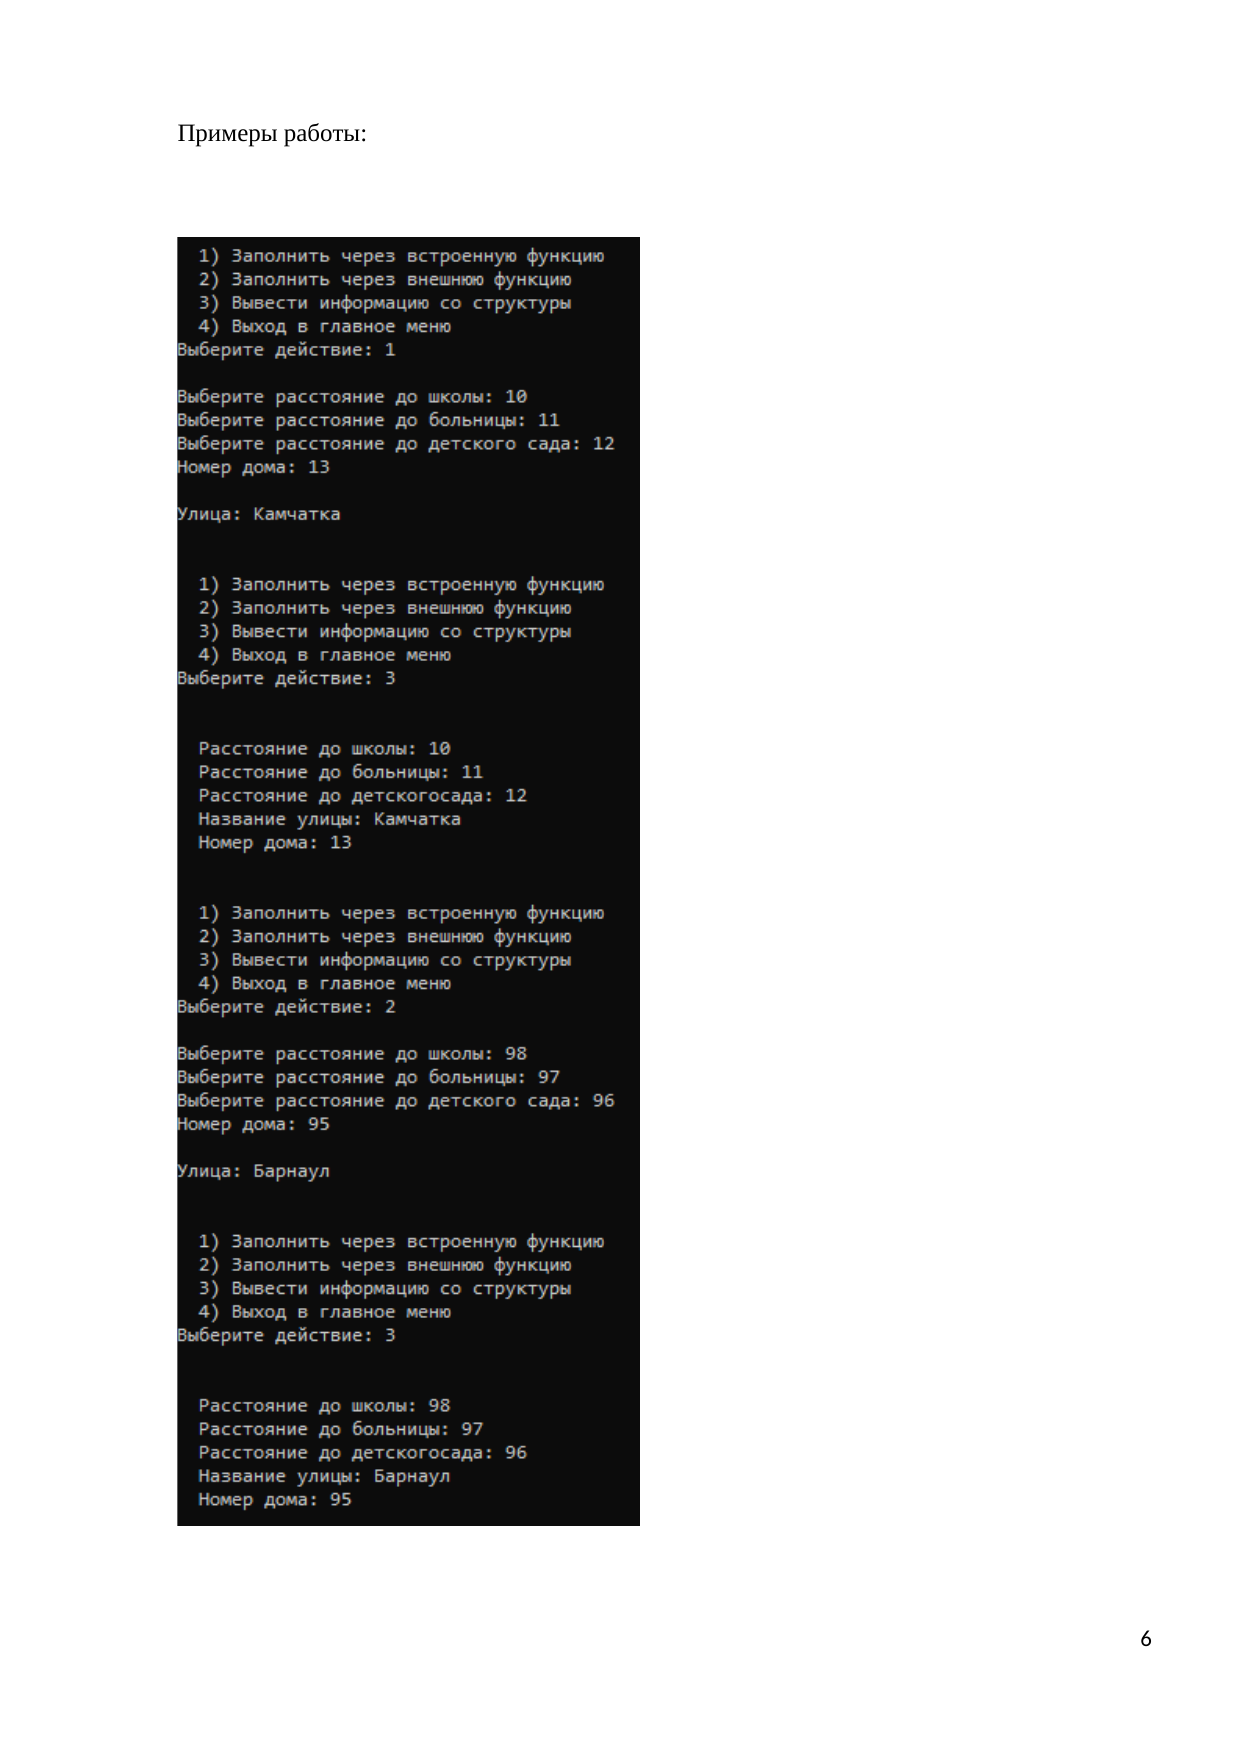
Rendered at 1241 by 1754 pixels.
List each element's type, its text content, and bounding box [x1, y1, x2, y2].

picture [177, 237, 640, 1526]
text Примеры работы: [177, 118, 1152, 147]
